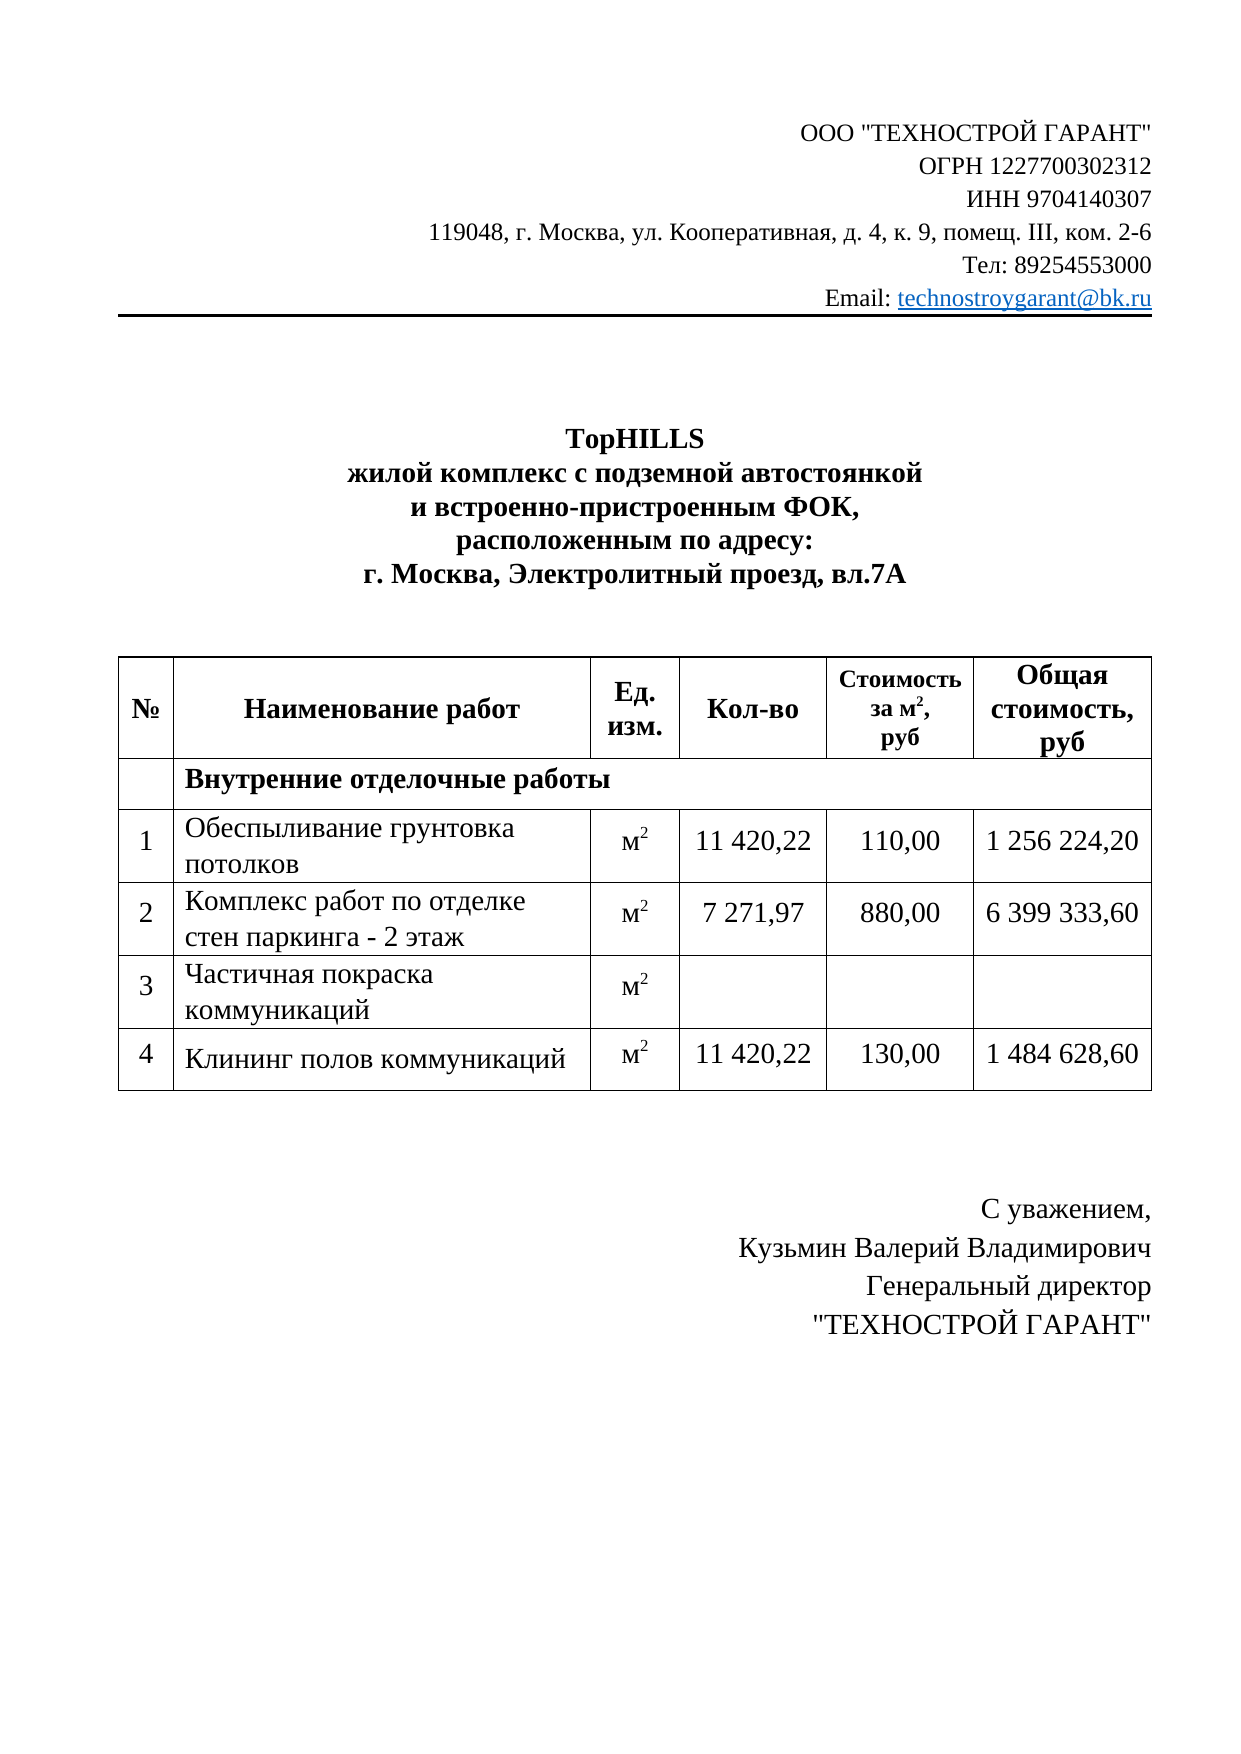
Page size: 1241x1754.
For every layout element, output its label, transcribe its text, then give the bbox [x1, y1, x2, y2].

table_header Ед. изм. [591, 658, 679, 758]
table_cell 1 256 224,20 [974, 810, 1151, 882]
table_cell [974, 956, 1151, 1028]
table_cell Внутренние отделочные работы [174, 759, 1151, 809]
table_cell 1 [119, 810, 173, 882]
table_header Общая стоимость, руб [974, 658, 1151, 758]
text г. Москва, Электролитный проезд, вл.7А [118, 556, 1152, 589]
text и встроенно-пристроенным ФОК, [118, 489, 1152, 522]
table_header Наименование работ [174, 658, 590, 758]
table_header Кол-во [680, 658, 826, 758]
table_cell 1 484 628,60 [974, 1029, 1151, 1090]
table_cell 6 399 333,60 [974, 883, 1151, 955]
table_cell 4 [119, 1029, 173, 1090]
text С уважением, [118, 1191, 1152, 1225]
table_cell [680, 956, 826, 1028]
text жилой комплекс с подземной автостоянкой [118, 455, 1152, 489]
table_cell м2 [591, 810, 679, 882]
text "ТЕХНОСТРОЙ ГАРАНТ" [118, 1307, 1152, 1341]
text Тел: 89254553000 [118, 250, 1152, 279]
text расположенным по адресу: [118, 522, 1152, 556]
table_header Стоимость за м2, руб [827, 658, 973, 758]
table_cell Комплекс работ по отделке стен паркинга - 2 этаж [174, 883, 590, 955]
table_cell [827, 956, 973, 1028]
text ООО "ТЕХНОСТРОЙ ГАРАНТ" [118, 118, 1152, 147]
table_cell м2 [591, 1029, 679, 1090]
table_cell 2 [119, 883, 173, 955]
text Email: technostroygarant@bk.ru [118, 283, 1152, 314]
table_cell Клининг полов коммуникаций [174, 1029, 590, 1090]
table_cell 130,00 [827, 1029, 973, 1090]
table_cell Частичная покраска коммуникаций [174, 956, 590, 1028]
table_cell 11 420,22 [680, 1029, 826, 1090]
table_cell 880,00 [827, 883, 973, 955]
text 119048, г. Москва, ул. Кооперативная, д. 4, к. 9, помещ. III, ком. 2-6 [118, 217, 1152, 246]
text Генеральный директор [118, 1268, 1152, 1302]
table_header № [119, 658, 173, 758]
text ОГРН 1227700302312 [118, 151, 1152, 180]
table_cell 110,00 [827, 810, 973, 882]
text Кузьмин Валерий Владимирович [118, 1230, 1152, 1263]
text ИНН 9704140307 [118, 184, 1152, 213]
table_cell 11 420,22 [680, 810, 826, 882]
table_cell [119, 759, 173, 809]
table_cell м2 [591, 956, 679, 1028]
text TopHILLS [118, 422, 1152, 455]
table_cell м2 [591, 883, 679, 955]
table_cell 7 271,97 [680, 883, 826, 955]
table_cell 3 [119, 956, 173, 1028]
table_cell Обеспыливание грунтовка потолков [174, 810, 590, 882]
